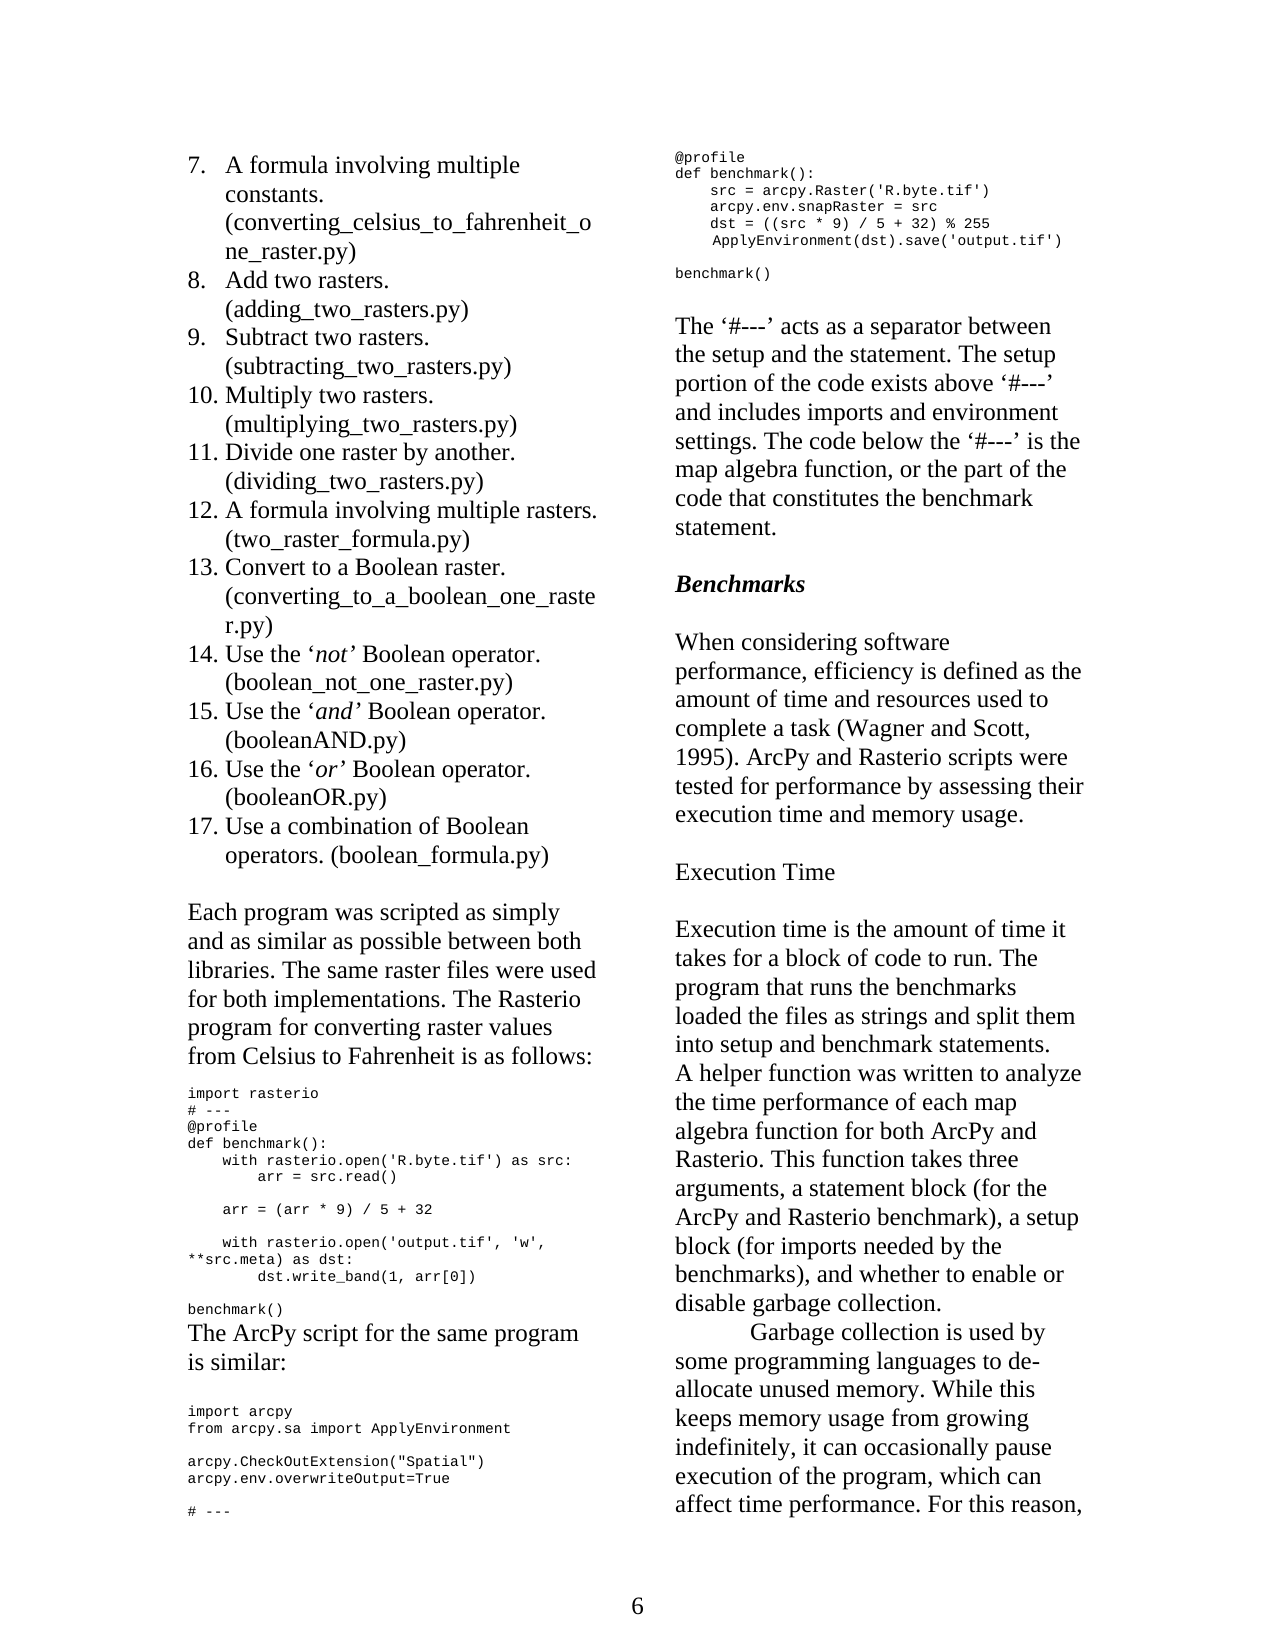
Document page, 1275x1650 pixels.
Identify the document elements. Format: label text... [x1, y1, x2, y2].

text def benchmark(): [187, 1136, 600, 1153]
text Each program was scripted as simply and as similar as possible between both libraries. The same raster files were used for both implementations. The Rasterio program for converting raster values from Celsius to Fahrenheit is as follows: [187, 897, 600, 1070]
text @profile [187, 1120, 600, 1136]
text Benchmarks [675, 569, 1087, 598]
text benchmark() [187, 1302, 600, 1318]
text arcpy.env.overwriteOutput=True [187, 1471, 600, 1487]
text arcpy.env.snapRaster = src [675, 200, 1087, 216]
list Convert to a Boolean raster. (converting_to_a_boolean_one_raster.py) [187, 552, 600, 639]
text with rasterio.open('output.tif', 'w', **src.meta) as dst: [187, 1236, 600, 1269]
list Multiply two rasters. (multiplying_two_rasters.py) [187, 380, 600, 437]
text dst = ((src * 9) / 5 + 32) % 255 [675, 216, 1087, 233]
text ApplyEnvironment(dst).save('output.tif') [712, 233, 1087, 249]
text dst.write_band(1, arr[0]) [187, 1269, 600, 1285]
text @profile [675, 150, 1087, 167]
list Add two rasters. (adding_two_rasters.py) [187, 265, 600, 322]
list Use a combination of Boolean operators. (boolean_formula.py) [187, 811, 600, 869]
list Subtract two rasters. (subtracting_two_rasters.py) [187, 322, 600, 380]
text The ‘#---’ acts as a separator between the setup and the statement. The setup portion of the code exists above ‘#---’ and includes imports and environment settings. The code below the ‘#---’ is the map algebra function, or the part of the code that constitutes the benchmark statement. [675, 311, 1087, 541]
text import arcpy [187, 1405, 600, 1421]
text def benchmark(): [675, 167, 1087, 183]
text arr = src.read() [187, 1169, 600, 1186]
list A formula involving multiple rasters. (two_raster_formula.py) [187, 495, 600, 552]
text with rasterio.open('R.byte.tif') as src: [187, 1153, 600, 1169]
text The ArcPy script for the same program is similar: [187, 1318, 600, 1376]
list Divide one raster by another. (dividing_two_rasters.py) [187, 437, 600, 495]
text When considering software performance, efficiency is defined as the amount of time and resources used to complete a task (Wagner and Scott, 1995). ArcPy and Rasterio scripts were tested for performance by assessing their execution time and memory usage. [675, 627, 1087, 828]
list Use the ‘or’ Boolean operator. (booleanOR.py) [187, 754, 600, 811]
text benchmark() [675, 266, 1087, 282]
text Execution time is the amount of time it takes for a block of code to run. The program that runs the benchmarks loaded the files as strings and split them into setup and benchmark statements. [675, 914, 1087, 1058]
text arcpy.CheckOutExtension("Spatial") [187, 1454, 600, 1471]
text # --- [187, 1103, 600, 1120]
list A formula involving multiple constants. (converting_celsius_to_fahrenheit_one_raster.py) [187, 150, 600, 265]
text Execution Time [675, 857, 1087, 886]
text # --- [187, 1504, 600, 1521]
list Use the ‘and’ Boolean operator. (booleanAND.py) [187, 696, 600, 754]
text arr = (arr * 9) / 5 + 32 [187, 1202, 600, 1219]
text from arcpy.sa import ApplyEnvironment [187, 1421, 600, 1438]
text import rasterio [187, 1087, 600, 1103]
list Use the ‘not’ Boolean operator. (boolean_not_one_raster.py) [187, 639, 600, 696]
text A helper function was written to analyze the time performance of each map algebra function for both ArcPy and Rasterio. This function takes three arguments, a statement block (for the ArcPy and Rasterio benchmark), a setup block (for imports needed by the benchmarks), and whether to enable or disable garbage collection. [675, 1058, 1087, 1317]
text src = arcpy.Raster('R.byte.tif') [675, 183, 1087, 200]
